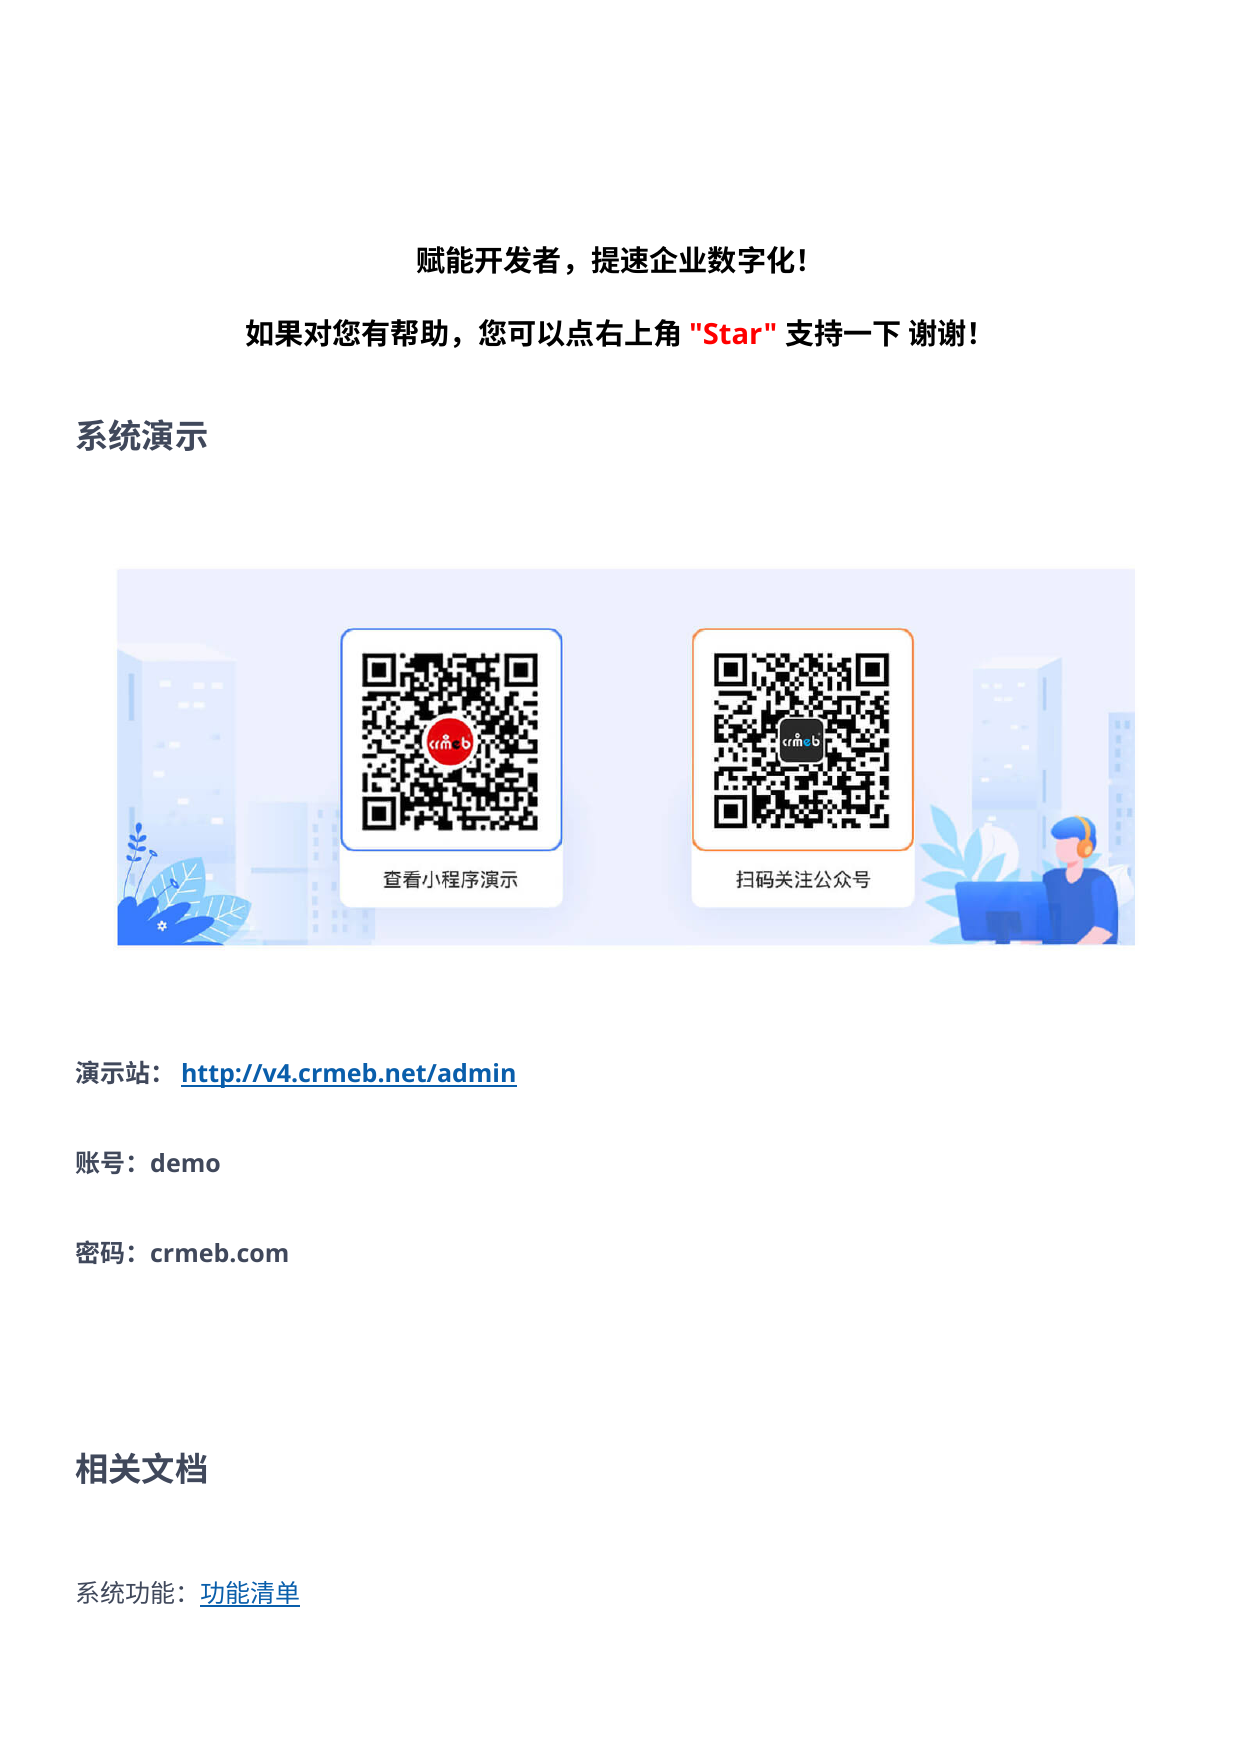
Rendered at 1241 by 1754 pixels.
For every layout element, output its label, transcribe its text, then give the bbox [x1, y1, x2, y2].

subtitle 相关文档 [75, 1322, 1165, 1499]
text 账号：demo [75, 1129, 1165, 1194]
text 系统功能：功能清单 [75, 1559, 1165, 1624]
text 如果对您有帮助，您可以点右上角 "Star" 支持一下 谢谢！ [75, 299, 1165, 364]
text 密码：crmeb.com [75, 1219, 1165, 1284]
text 演示站： http://v4.crmeb.net/admin [75, 1039, 1165, 1104]
picture [75, 526, 1166, 992]
text 赋能开发者，提速企业数字化！ [75, 226, 1165, 291]
subtitle 系统演示 [75, 402, 1165, 467]
